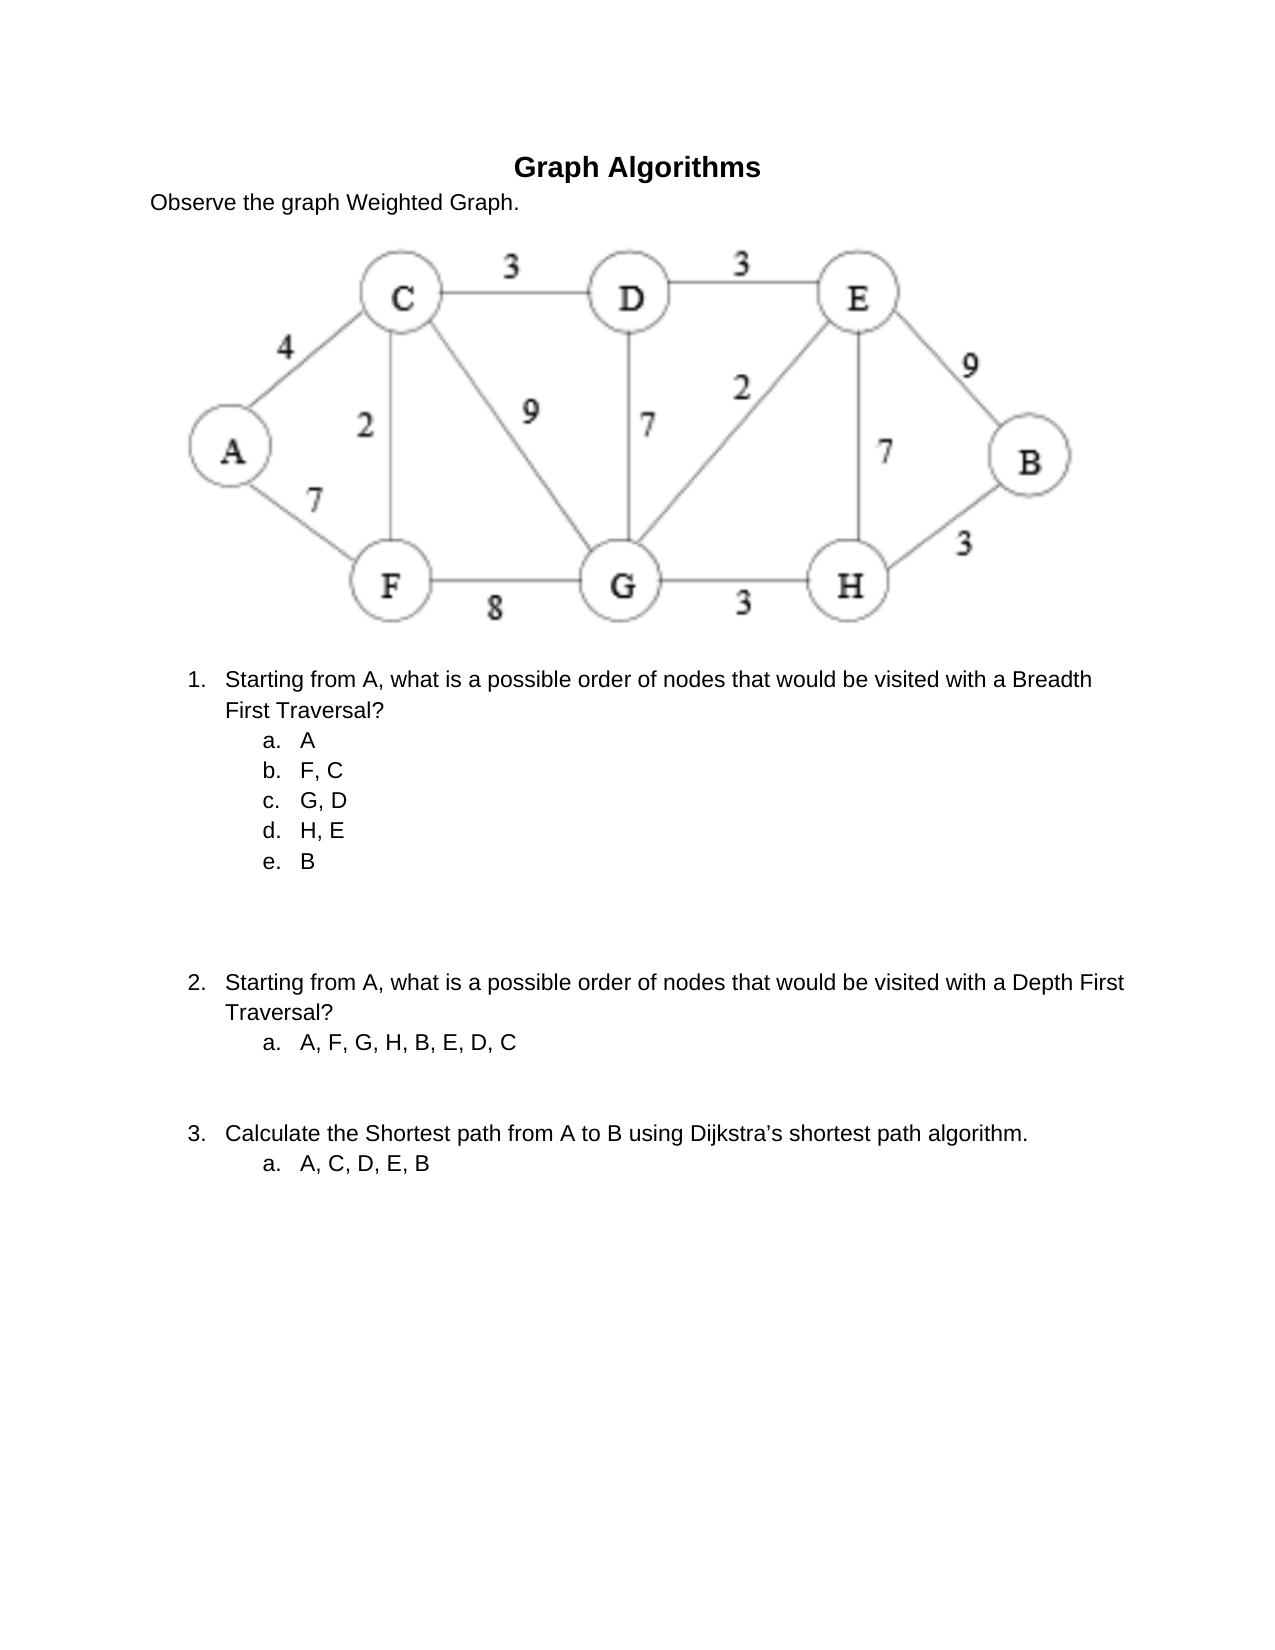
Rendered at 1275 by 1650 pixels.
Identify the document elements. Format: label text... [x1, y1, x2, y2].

list A, F, G, H, B, E, D, C [262, 1029, 1125, 1055]
list F, C [262, 757, 1125, 783]
text Observe the graph Weighted Graph. [150, 188, 1125, 215]
list A, C, D, E, B [262, 1150, 1125, 1176]
list Starting from A, what is a possible order of nodes that would be visited with a Depth First Traversal? [187, 968, 1125, 1025]
list A [262, 727, 1125, 753]
list G, D [262, 787, 1125, 813]
list Calculate the Shortest path from A to B using Dijkstra’s shortest path algorithm. [187, 1119, 1125, 1146]
picture [150, 218, 1125, 663]
list B [262, 848, 1125, 874]
list H, E [262, 817, 1125, 844]
list Starting from A, what is a possible order of nodes that would be visited with a Breadth First Traversal? [187, 666, 1125, 723]
text Graph Algorithms [150, 150, 1125, 183]
